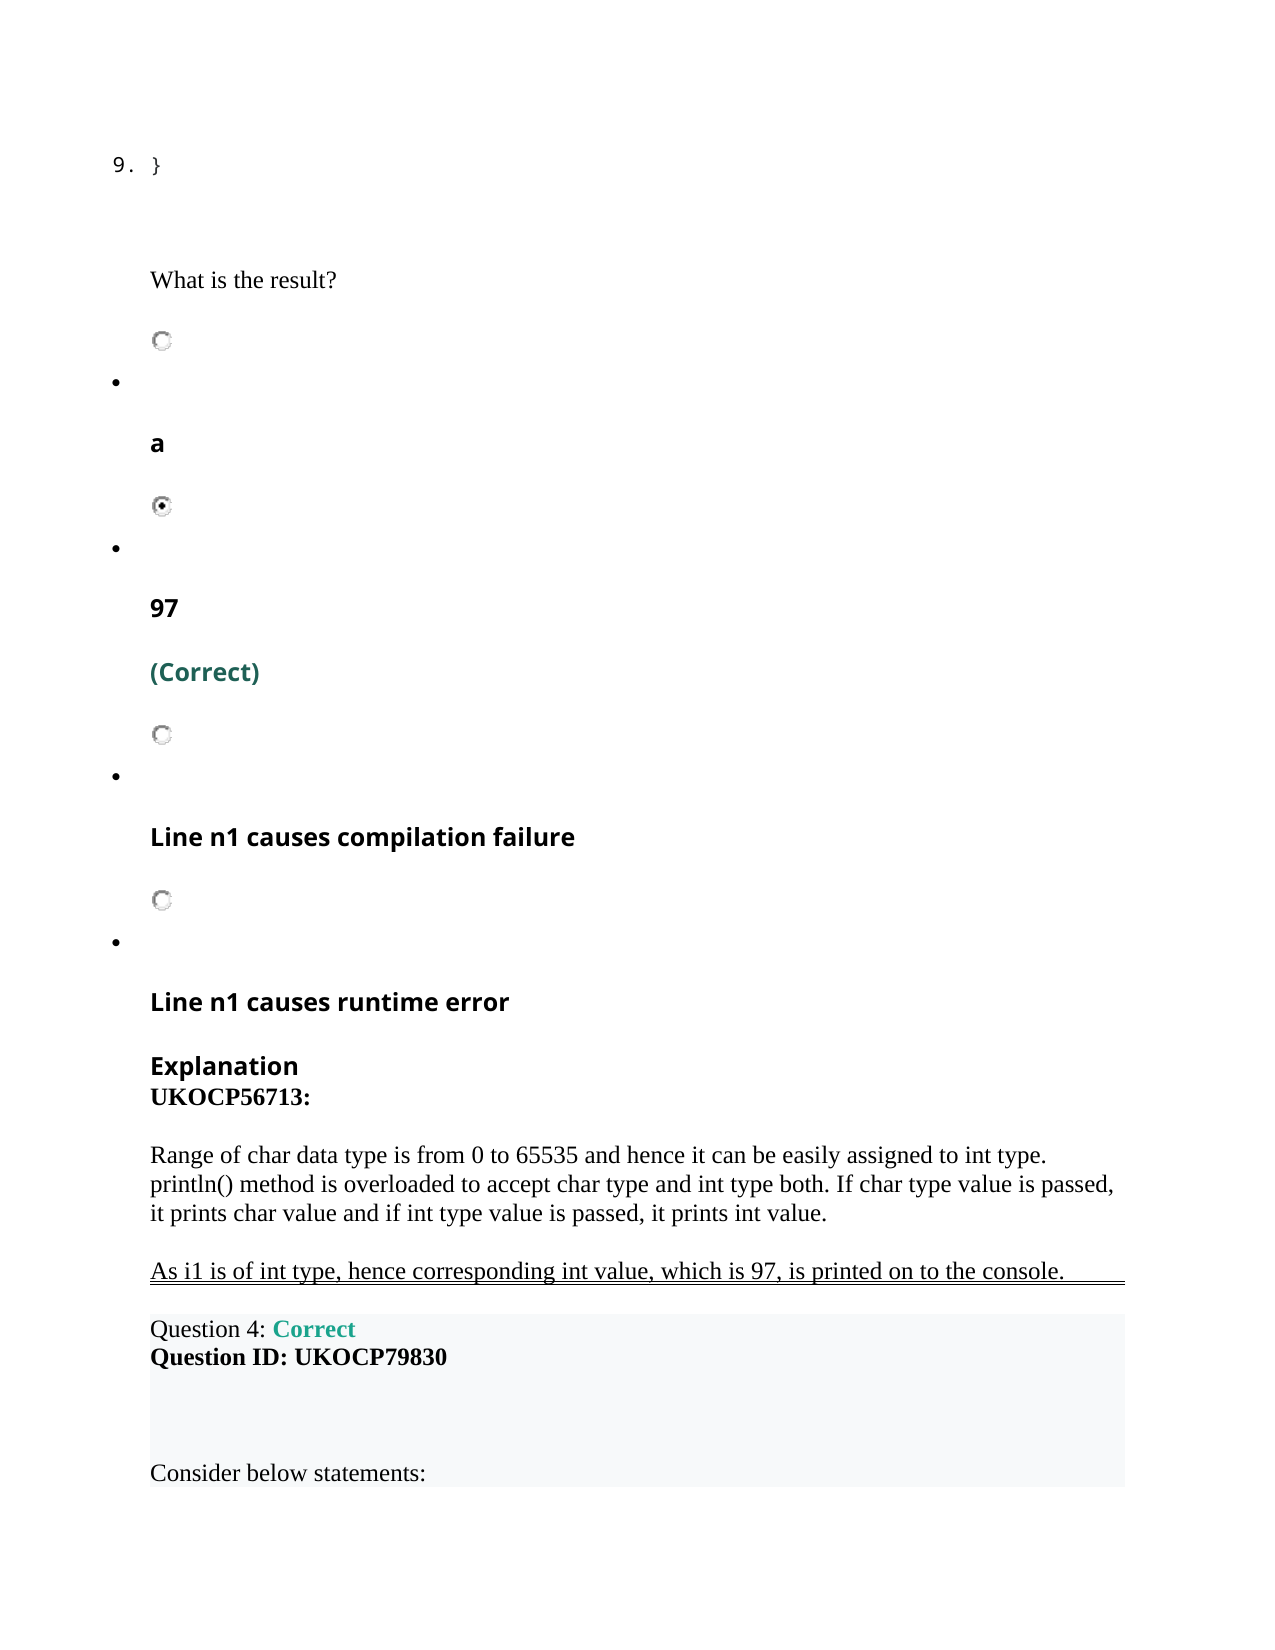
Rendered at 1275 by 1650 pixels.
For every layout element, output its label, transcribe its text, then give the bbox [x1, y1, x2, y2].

text Consider below statements: [150, 1458, 1125, 1487]
text Line n1 causes runtime error [150, 985, 1125, 1019]
text Range of char data type is from 0 to 65535 and hence it can be easily assigned to int type. println() method is overloaded to accept char type and int type both. If char type value is passed, it prints char value and if int type value is passed, it prints int value. [150, 1140, 1125, 1227]
text As i1 is of int type, hence corresponding int value, which is 97, is printed on to the console. [150, 1256, 1125, 1281]
text 97 [150, 591, 1125, 625]
text Line n1 causes compilation failure [150, 820, 1125, 854]
text Question 4: Correct [150, 1314, 1125, 1342]
text What is the result? [150, 266, 1125, 294]
list } [112, 150, 1125, 178]
text a [150, 426, 1125, 460]
text UKOCP56713: [150, 1082, 1125, 1111]
text (Correct) [150, 654, 1125, 688]
text Explanation [150, 1048, 1125, 1082]
text Question ID: UKOCP79830 [150, 1342, 1125, 1371]
